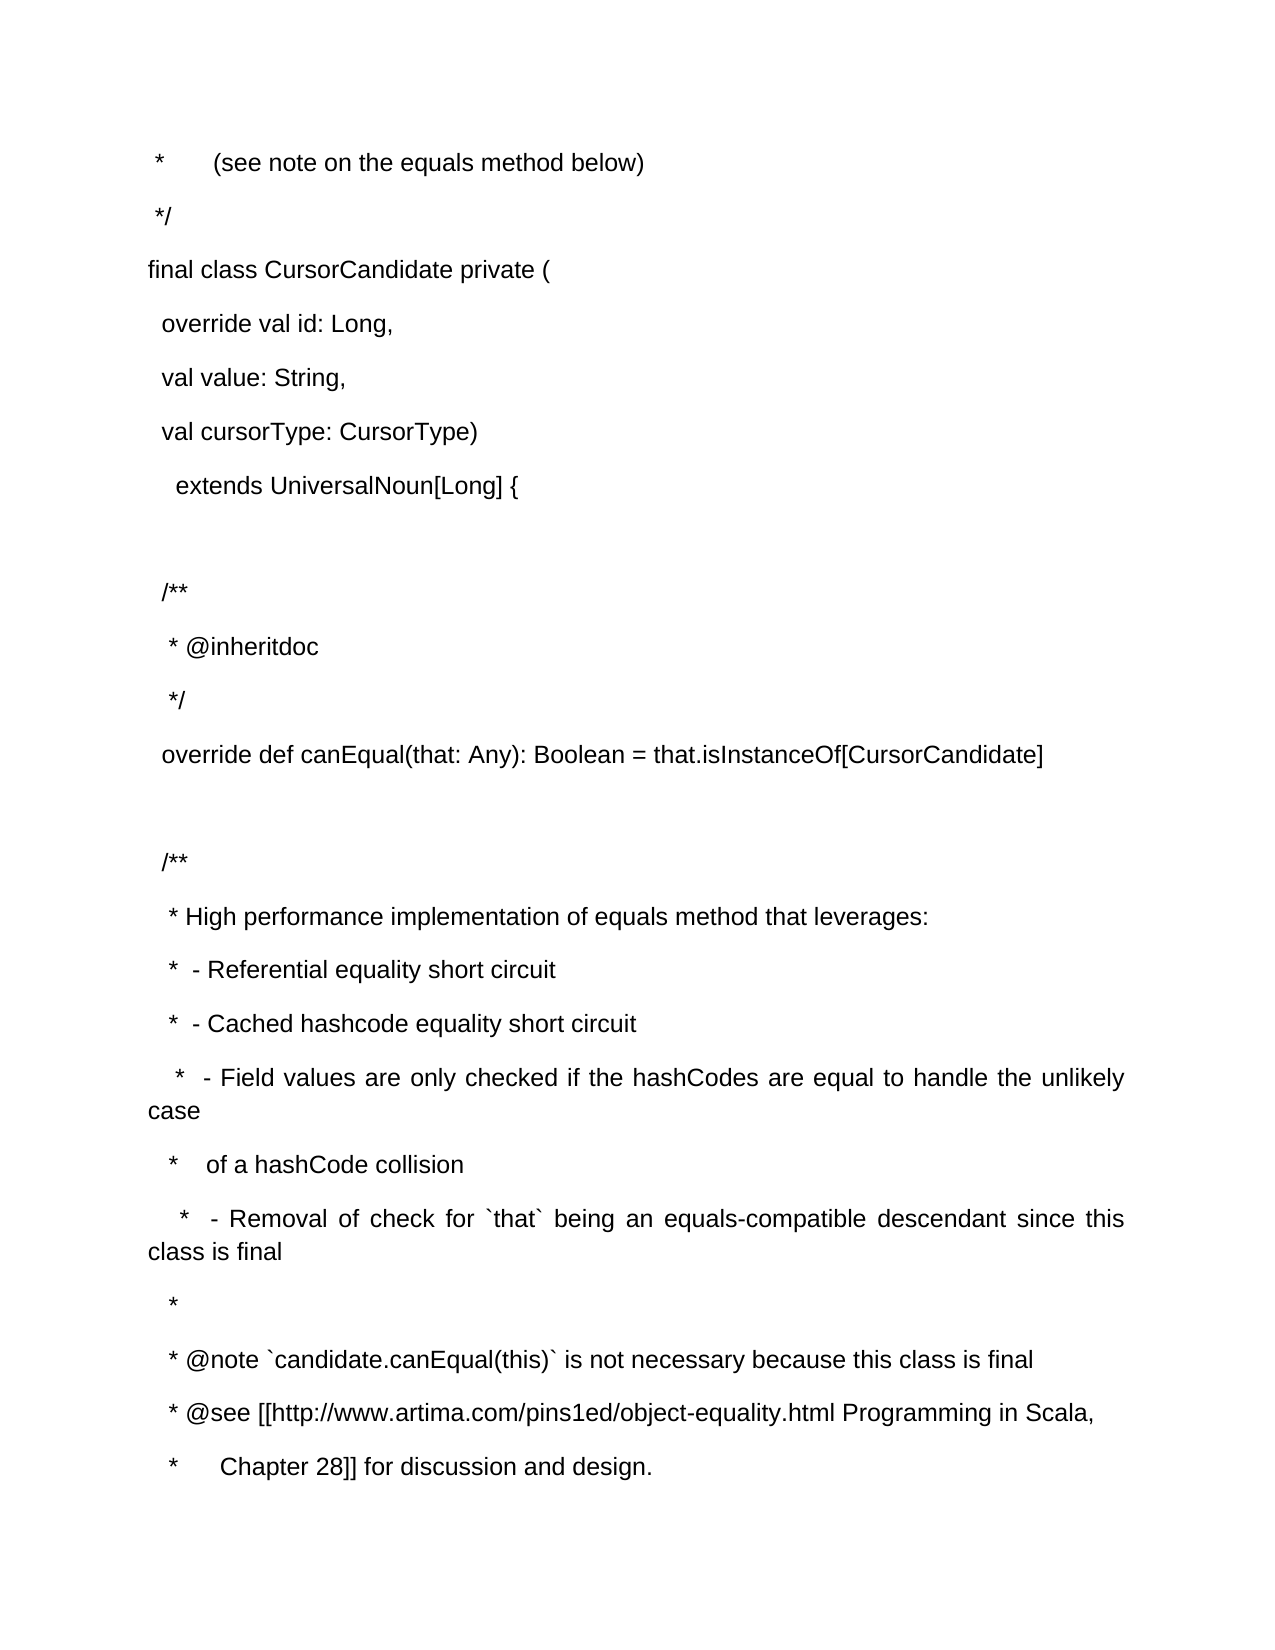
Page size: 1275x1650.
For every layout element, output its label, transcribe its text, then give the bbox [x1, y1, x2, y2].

text val cursorType: CursorType) [148, 417, 1127, 446]
text override def canEqual(that: Any): Boolean = that.isInstanceOf[CursorCandidate] [148, 740, 1127, 769]
text extends UniversalNoun[Long] { [148, 471, 1127, 499]
text * Chapter 28]] for discussion and design. [148, 1452, 1127, 1481]
text * - Removal of check for `that` being an equals-compatible descendant since this class is final [148, 1204, 1127, 1266]
text * @inheritdoc [148, 632, 1127, 661]
text /** [148, 578, 1127, 607]
text final class CursorCandidate private ( [148, 255, 1127, 284]
text * - Field values are only checked if the hashCodes are equal to handle the unlikely case [148, 1063, 1127, 1125]
text * [148, 1291, 1127, 1319]
text override val id: Long, [148, 309, 1127, 338]
text val value: String, [148, 363, 1127, 392]
text * of a hashCode collision [148, 1150, 1127, 1179]
text * @note `candidate.canEqual(this)` is not necessary because this class is final [148, 1344, 1127, 1373]
text /** [148, 848, 1127, 876]
text * @see [[http://www.artima.com/pins1ed/object-equality.html Programming in Scala, [148, 1398, 1127, 1427]
text * - Cached hashcode equality short circuit [148, 1009, 1127, 1038]
text * High performance implementation of equals method that leverages: [148, 902, 1127, 930]
text */ [148, 201, 1127, 230]
text * (see note on the equals method below) [148, 148, 1127, 176]
text * - Referential equality short circuit [148, 955, 1127, 984]
text */ [148, 686, 1127, 715]
